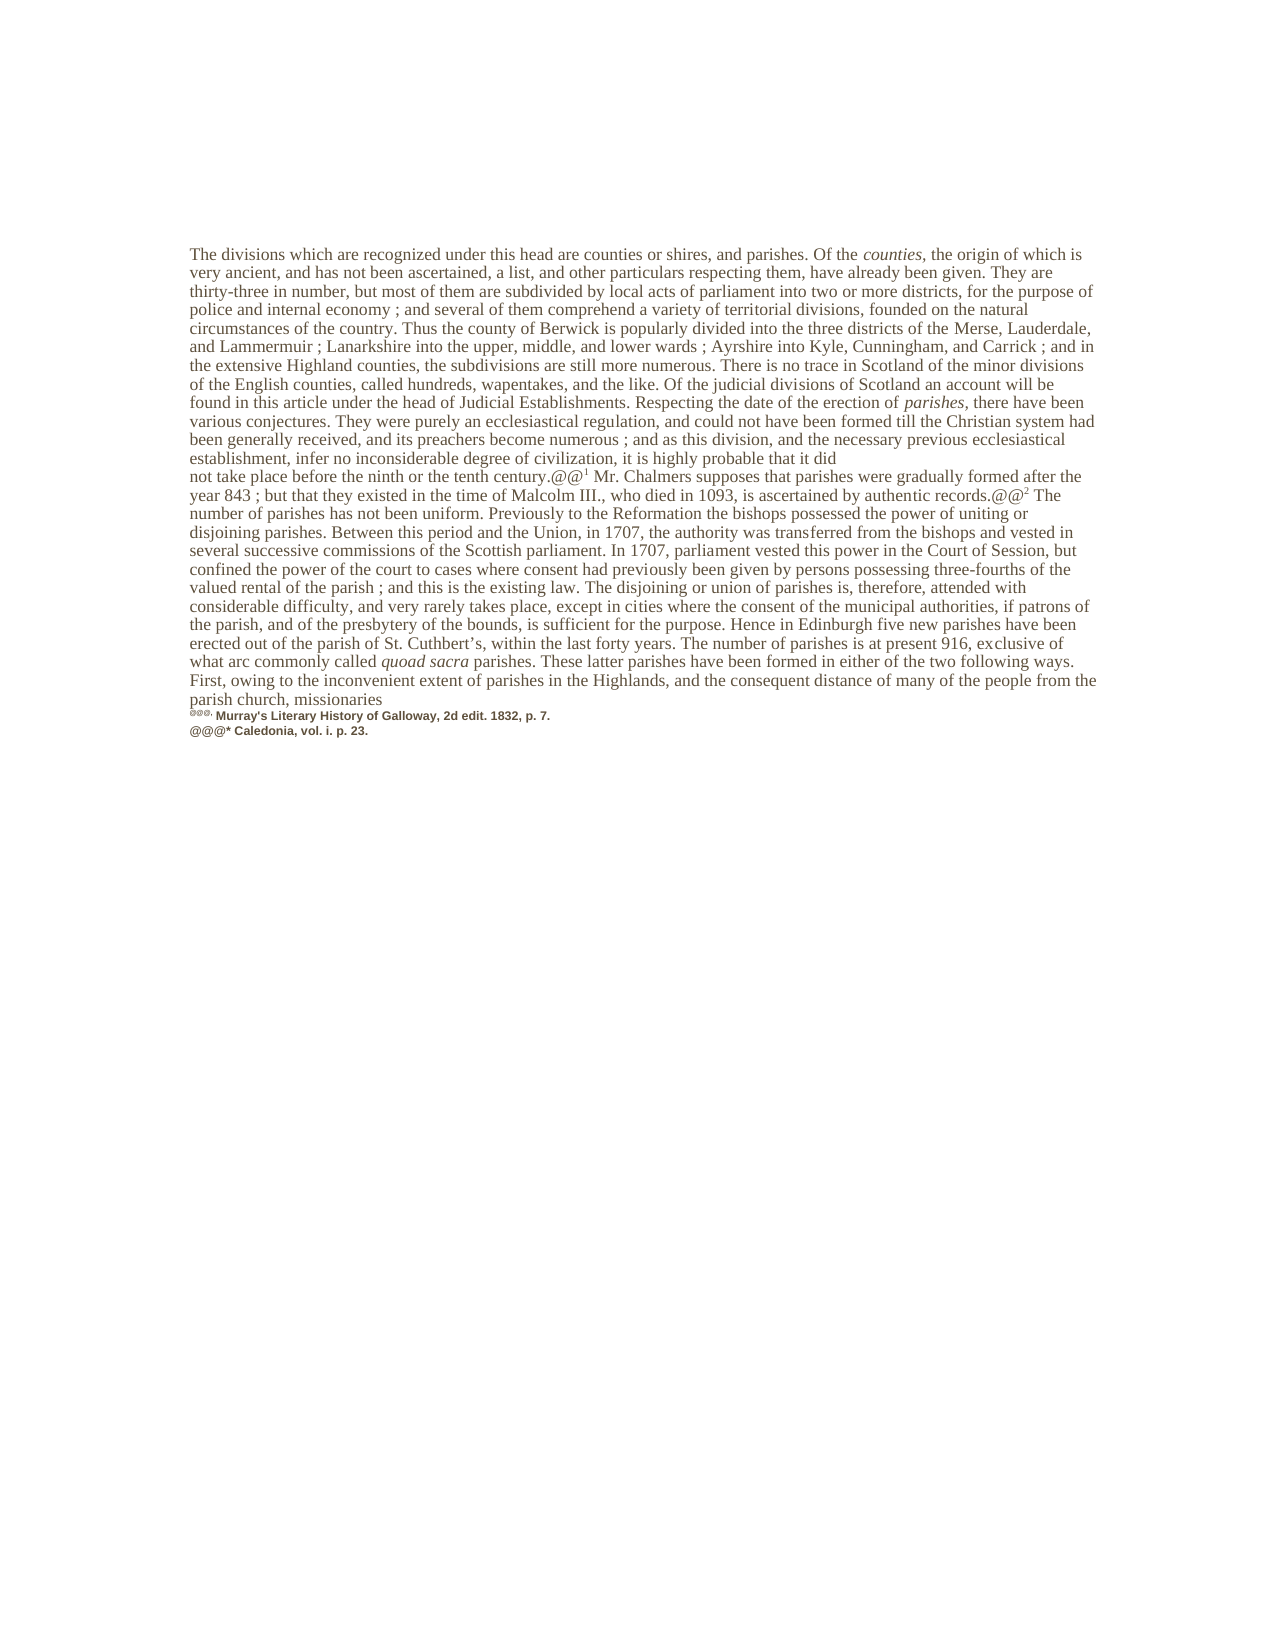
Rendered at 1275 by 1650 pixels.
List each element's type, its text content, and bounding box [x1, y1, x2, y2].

text @@@, Murray's Literary History of Galloway, 2d edit. 1832, p. 7. [189, 709, 1099, 723]
text @@@* Caledonia, vol. i. p. 23. [189, 723, 1099, 737]
text The divisions which are recognized under this head are counties or shires, and parishes. Of the counties, the origin of which is very ancient, and has not been ascertained, a list, and other particulars respecting them, have already been given. They are thirty-three in number, but most of them are subdivided by local acts of parliament into two or more districts, for the purpose of police and internal economy ; and several of them comprehend a variety of territorial divisions, founded on the natural circumstances of the country. Thus the county of Berwick is popularly divided into the three districts of the Merse, Lauderdale, and Lammermuir ; Lanarkshire into the upper, middle, and lower wards ; Ayrshire into Kyle, Cunningham, and Carrick ; and in the extensive Highland counties, the subdivisions are still more numerous. There is no trace in Scotland of the minor divisions of the English counties, called hundreds, wapentakes, and the like. Of the judicial divisions of Scotland an account will be found in this article under the head of Judicial Establishments. Respecting the date of the erection of parishes, there have been various conjectures. They were purely an ecclesiastical regulation, and could not have been formed till the Christian system had been generally received, and its preachers become numerous ; and as this division, and the necessary previous ecclesiastical establishment, infer no inconsiderable degree of civilization, it is highly probable that it did [189, 245, 1099, 468]
text not take place before the ninth or the tenth century.@@1 Mr. Chalmers supposes that parishes were gradually formed after the year 843 ; but that they existed in the time of Malcolm III., who died in 1093, is ascertained by authentic records.@@2 The number of parishes has not been uniform. Previously to the Reformation the bishops possessed the power of uniting or disjoining parishes. Between this period and the Union, in 1707, the authority was transferred from the bishops and vested in several successive commissions of the Scottish parliament. In 1707, parliament vested this power in the Court of Session, but confined the power of the court to cases where consent had previously been given by persons possessing three-fourths of the valued rental of the parish ; and this is the existing law. The disjoining or union of parishes is, therefore, attended with considerable difficulty, and very rarely takes place, except in cities where the consent of the municipal authorities, if patrons of the parish, and of the presbytery of the bounds, is sufficient for the purpose. Hence in Edinburgh five new parishes have been erected out of the parish of St. Cuthbert’s, within the last forty years. The number of parishes is at present 916, exclusive of what arc commonly called quoad sacra parishes. These latter parishes have been formed in either of the two following ways. First, owing to the inconvenient extent of parishes in the Highlands, and the consequent distance of many of the people from the parish church, missionaries [189, 468, 1099, 709]
